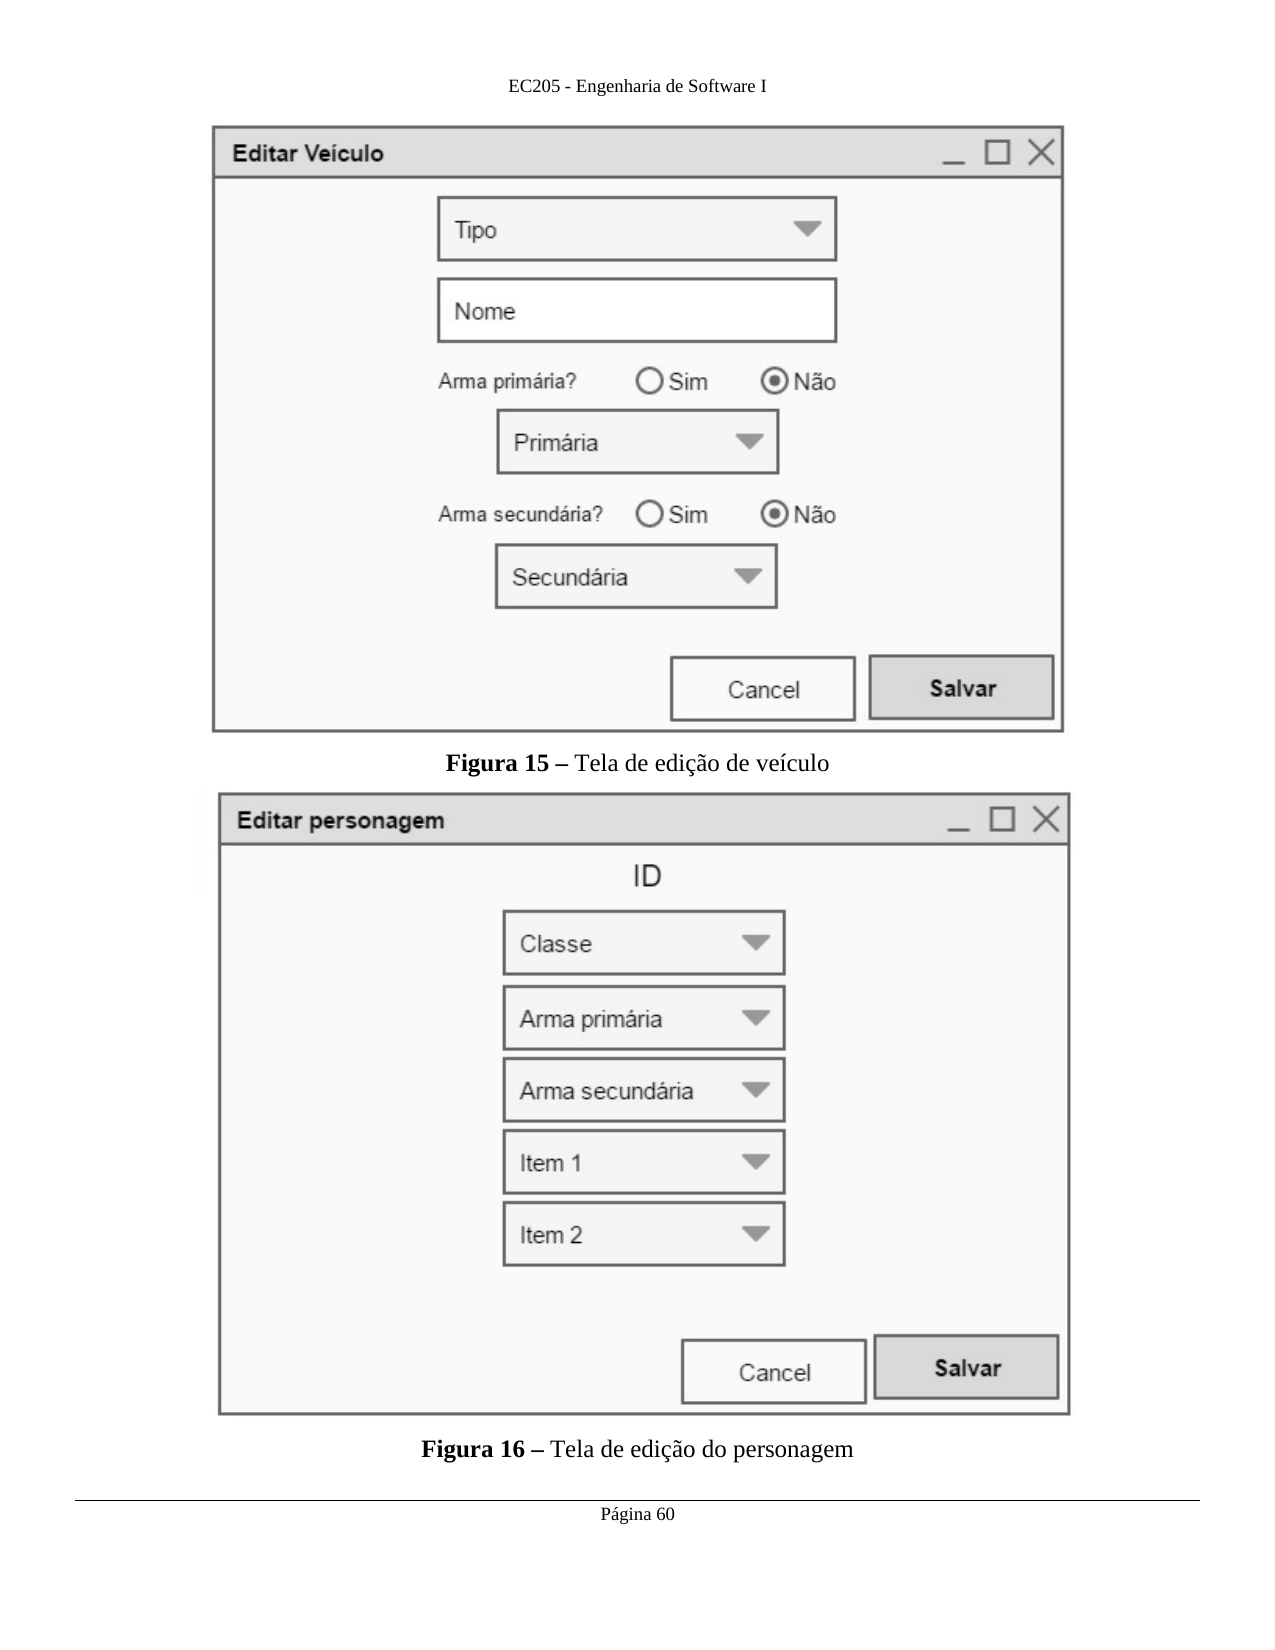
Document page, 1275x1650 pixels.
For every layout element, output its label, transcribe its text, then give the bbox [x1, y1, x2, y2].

picture [198, 789, 1077, 1422]
picture [206, 118, 1069, 736]
